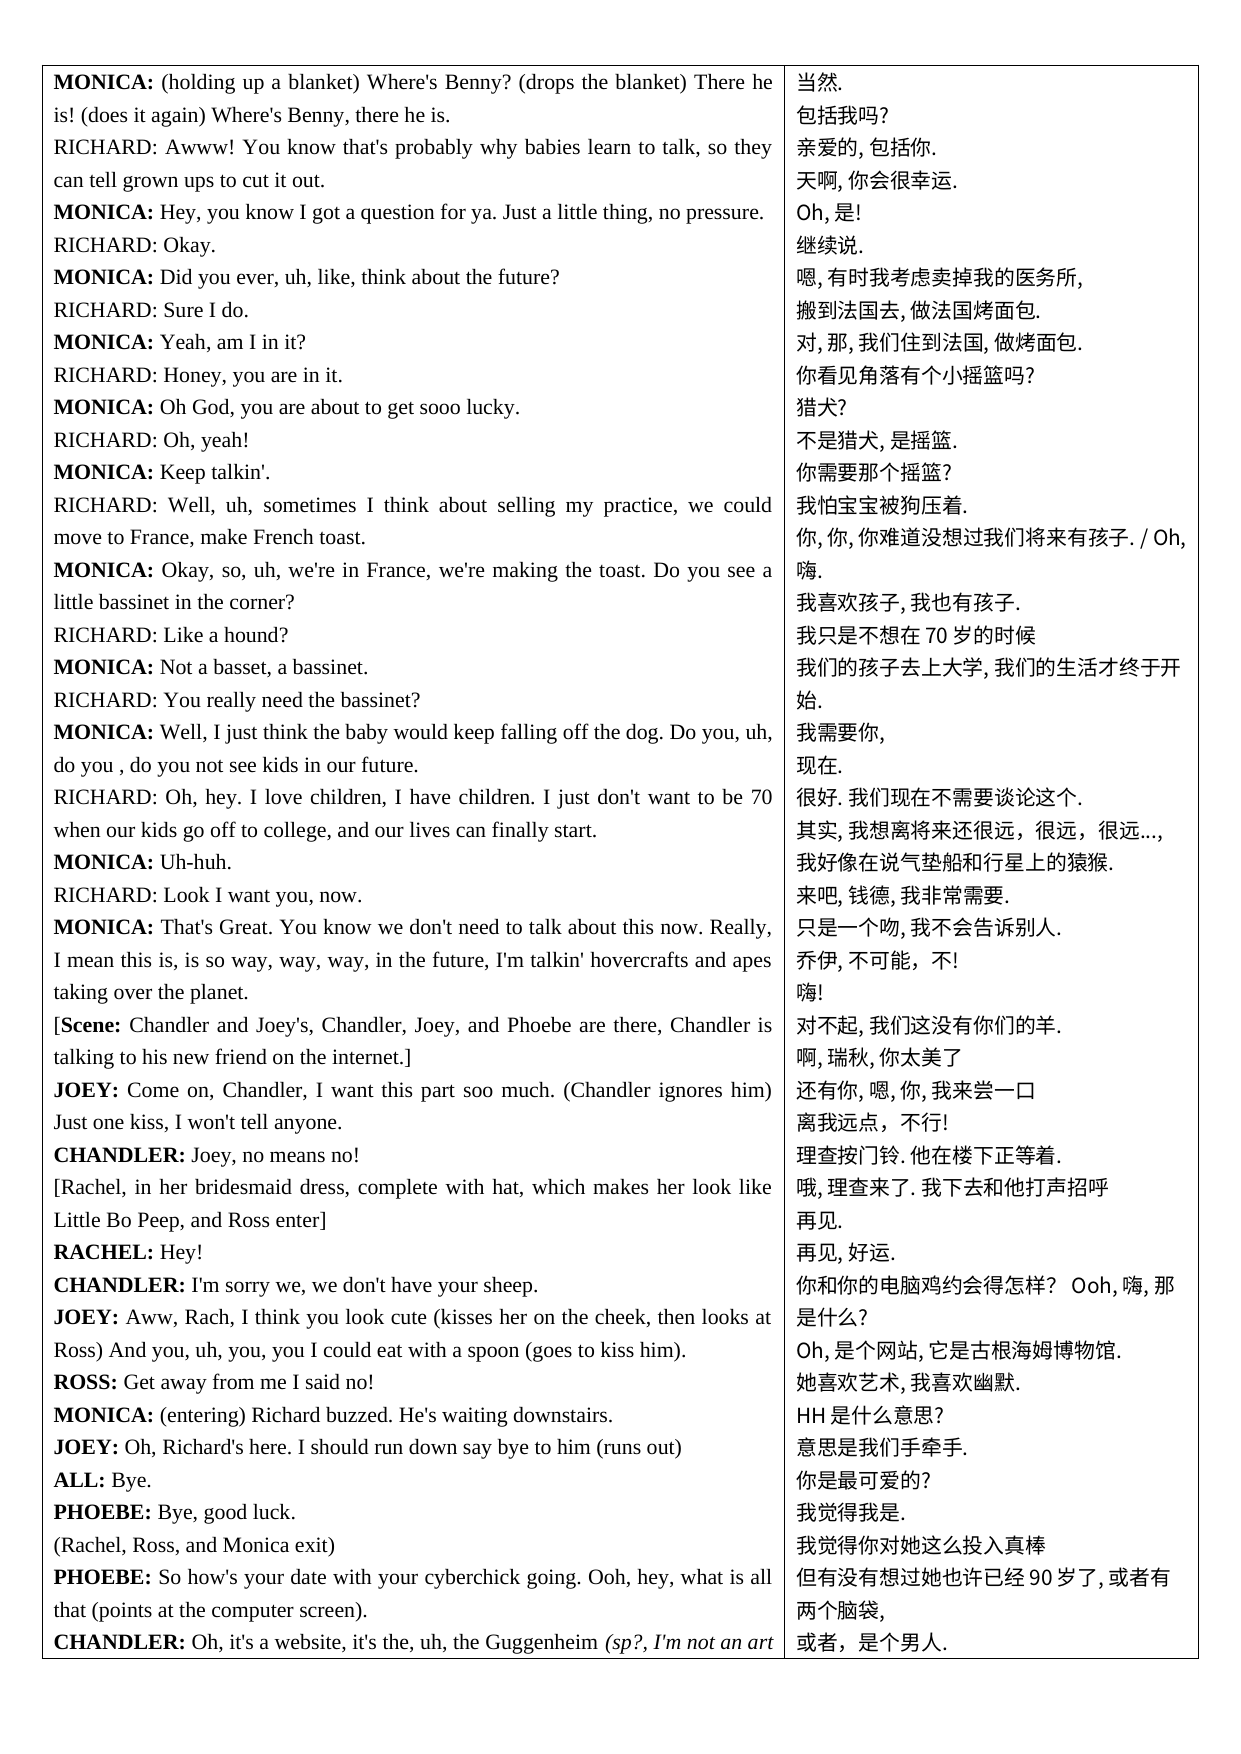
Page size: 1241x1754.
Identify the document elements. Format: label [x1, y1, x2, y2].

table_header [785, 66, 1198, 1658]
table_header [43, 66, 784, 1658]
